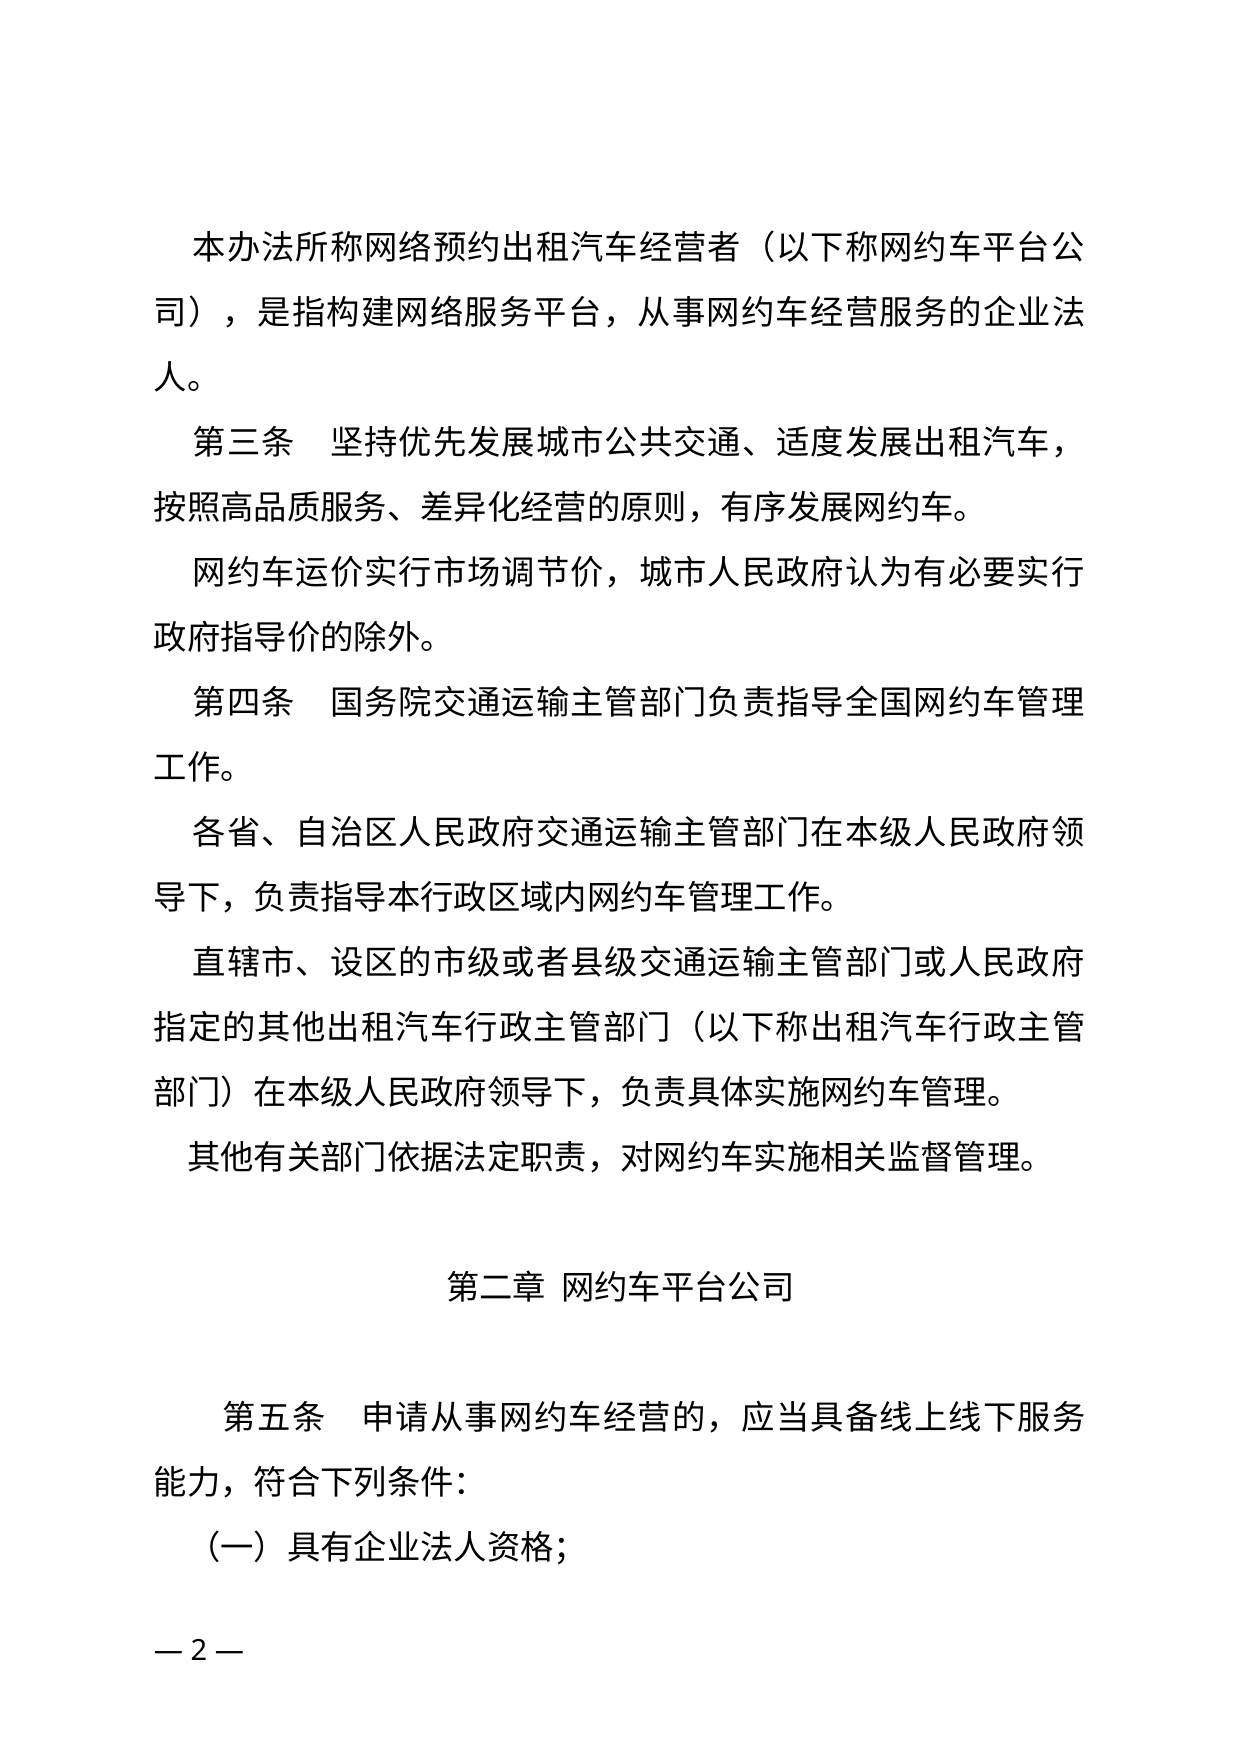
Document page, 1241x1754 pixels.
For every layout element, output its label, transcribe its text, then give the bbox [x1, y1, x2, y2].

list 第二章 网约车平台公司 [153, 1252, 1087, 1317]
text 第三条 坚持优先发展城市公共交通、适度发展出租汽车，按照高品质服务、差异化经营的原则，有序发展网约车。 [153, 407, 1087, 537]
text 网约车运价实行市场调节价，城市人民政府认为有必要实行政府指导价的除外。 [153, 537, 1087, 667]
text 各省、自治区人民政府交通运输主管部门在本级人民政府领导下，负责指导本行政区域内网约车管理工作。 [153, 797, 1087, 927]
text 第五条 申请从事网约车经营的，应当具备线上线下服务能力，符合下列条件： [153, 1382, 1087, 1512]
text 第四条 国务院交通运输主管部门负责指导全国网约车管理工作。 [153, 667, 1087, 797]
text 本办法所称网络预约出租汽车经营者（以下称网约车平台公司），是指构建网络服务平台，从事网约车经营服务的企业法人。 [153, 212, 1087, 407]
text 其他有关部门依据法定职责，对网约车实施相关监督管理。 [153, 1122, 1087, 1187]
text （一）具有企业法人资格； [153, 1512, 1087, 1577]
text 直辖市、设区的市级或者县级交通运输主管部门或人民政府指定的其他出租汽车行政主管部门（以下称出租汽车行政主管部门）在本级人民政府领导下，负责具体实施网约车管理。 [153, 927, 1087, 1122]
